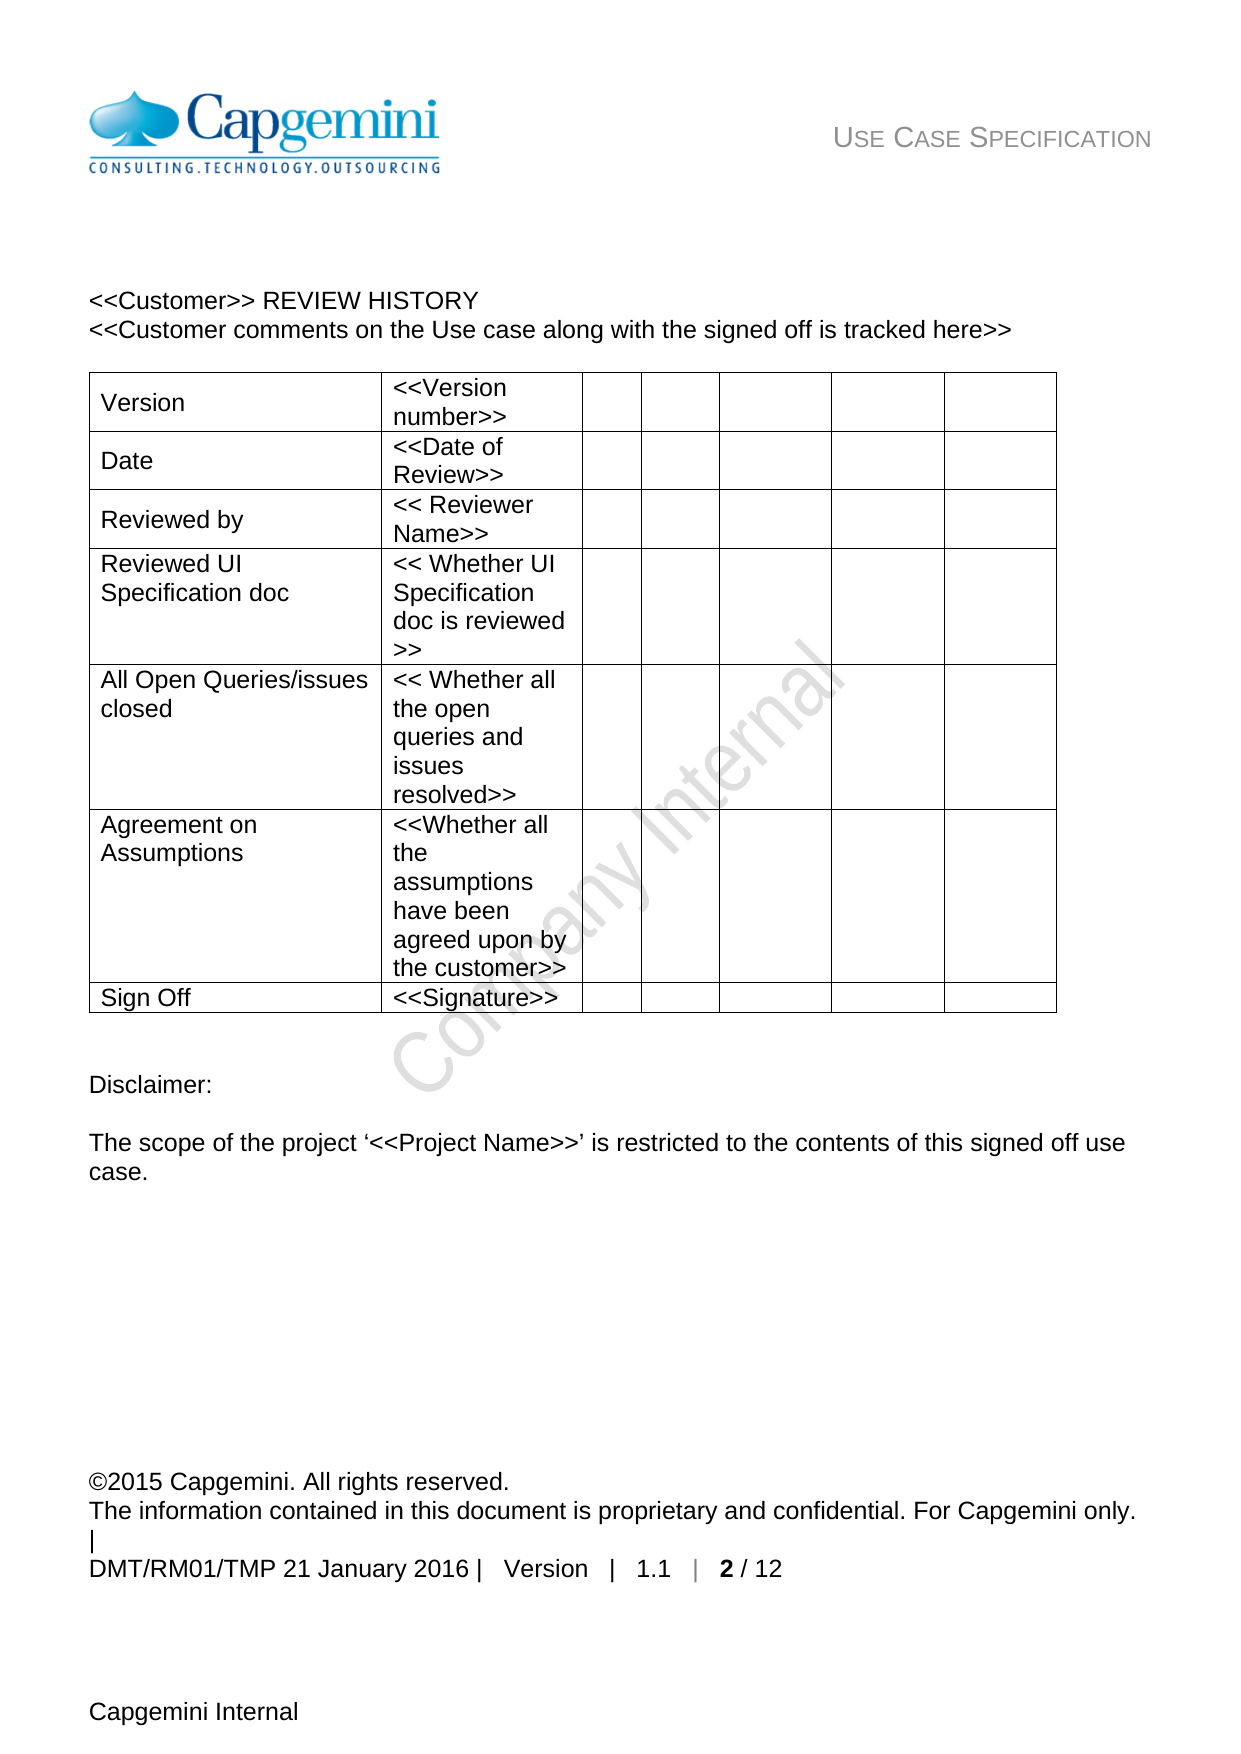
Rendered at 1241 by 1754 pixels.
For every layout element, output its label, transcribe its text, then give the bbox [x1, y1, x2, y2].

text <<Customer comments on the Use case along with the signed off is tracked here>> [89, 315, 1152, 343]
table_cell [642, 490, 719, 548]
table_cell [642, 549, 719, 664]
table_cell <<Signature>> [382, 983, 582, 1012]
table_cell [642, 810, 719, 982]
table_cell [945, 983, 1056, 1012]
text Disclaimer: [89, 1071, 1152, 1099]
table_header <<Version number>> [382, 373, 582, 431]
table_cell [720, 983, 831, 1012]
table_cell [583, 665, 641, 809]
text <<Customer>> REVIEW HISTORY [89, 286, 1152, 315]
table_cell [583, 983, 641, 1012]
table_cell [832, 983, 944, 1012]
table_cell [642, 665, 719, 809]
table_cell [720, 549, 831, 664]
table_cell <<Date of Review>> [382, 432, 582, 489]
table_cell [832, 432, 944, 489]
table_cell [642, 983, 719, 1012]
table_cell Sign Off [90, 983, 381, 1012]
table_cell Reviewed UI Specification doc [90, 549, 381, 664]
table_cell [583, 810, 641, 982]
table_header [945, 373, 1056, 431]
table_header Version [90, 373, 381, 431]
table_cell All Open Queries/issues closed [90, 665, 381, 809]
table_cell Reviewed by [90, 490, 381, 548]
table_cell [583, 549, 641, 664]
table_cell Agreement on Assumptions [90, 810, 381, 982]
table_cell [720, 665, 831, 809]
table_cell << Reviewer Name>> [382, 490, 582, 548]
table_cell [583, 432, 641, 489]
table_cell [945, 810, 1056, 982]
table_header [583, 373, 641, 431]
table_cell << Whether all the open queries and issues resolved>> [382, 665, 582, 809]
table_header [720, 373, 831, 431]
table_cell [720, 490, 831, 548]
table_cell [720, 810, 831, 982]
table_cell Date [90, 432, 381, 489]
picture [87, 89, 443, 177]
table_header [832, 373, 944, 431]
table_cell [832, 665, 944, 809]
table_cell [642, 432, 719, 489]
table_cell [945, 490, 1056, 548]
table_cell [832, 490, 944, 548]
table_cell [945, 549, 1056, 664]
table_cell << Whether UI Specification doc is reviewed >> [382, 549, 582, 664]
table_cell [832, 549, 944, 664]
table_cell [945, 665, 1056, 809]
table_cell [720, 432, 831, 489]
table_header [642, 373, 719, 431]
table_cell <<Whether all the assumptions have been agreed upon by the customer>> [382, 810, 582, 982]
table_cell [583, 490, 641, 548]
text The scope of the project ‘<<Project Name>>’ is restricted to the contents of this signed off use case. [89, 1128, 1152, 1186]
table_cell [945, 432, 1056, 489]
table_cell [832, 810, 944, 982]
